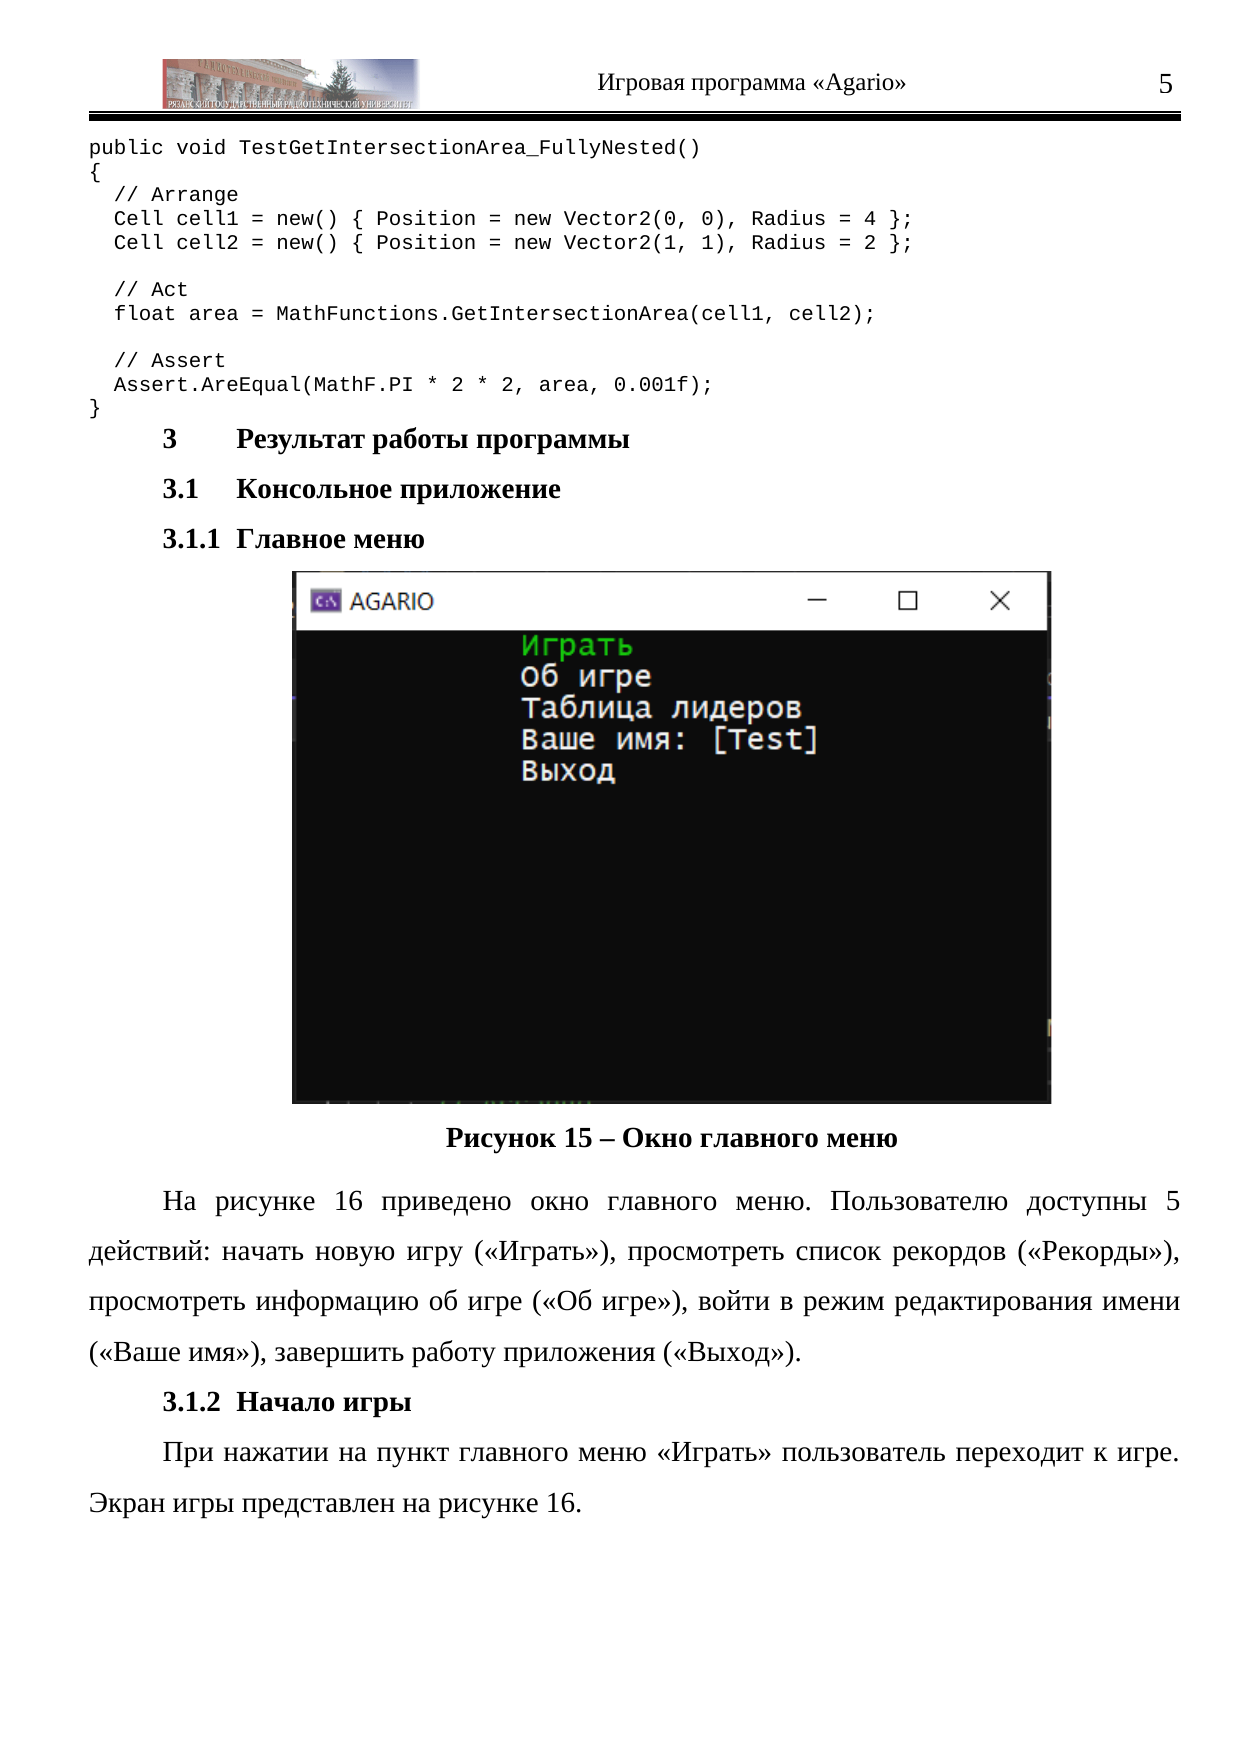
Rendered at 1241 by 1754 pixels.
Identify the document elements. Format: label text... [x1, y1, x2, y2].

text } [89, 397, 1181, 421]
text public void TestGetIntersectionArea_FullyNested() [89, 137, 1181, 161]
text Cell cell1 = new() { Position = new Vector2(0, 0), Radius = 4 }; [89, 208, 1181, 232]
text { [89, 161, 1181, 184]
subtitle Консольное приложение [89, 471, 1181, 505]
picture [162, 59, 421, 109]
text // Arrange [89, 184, 1181, 208]
text Assert.AreEqual(MathF.PI * 2 * 2, area, 0.001f); [89, 374, 1181, 397]
text // Assert [89, 350, 1181, 374]
text При нажатии на пункт главного меню «Играть» пользователь переходит к игре. Экран игры представлен на рисунке 16. [89, 1434, 1181, 1518]
subtitle Результат работы программы [89, 421, 1181, 454]
text float area = MathFunctions.GetIntersectionArea(cell1, cell2); [89, 303, 1181, 326]
text Cell cell2 = new() { Position = new Vector2(1, 1), Radius = 2 }; [89, 232, 1181, 255]
subtitle Главное меню [89, 522, 1181, 555]
text На рисунке 16 приведено окно главного меню. Пользователю доступны 5 действий: начать новую игру («Играть»), просмотреть список рекордов («Рекорды»), просмотреть информацию об игре («Об игре»), войти в режим редактирования имени («Ваше имя»), завершить работу приложения («Выход»). [89, 1183, 1181, 1367]
subtitle Начало игры [89, 1384, 1181, 1418]
picture [292, 571, 1052, 1104]
text // Act [89, 279, 1181, 303]
